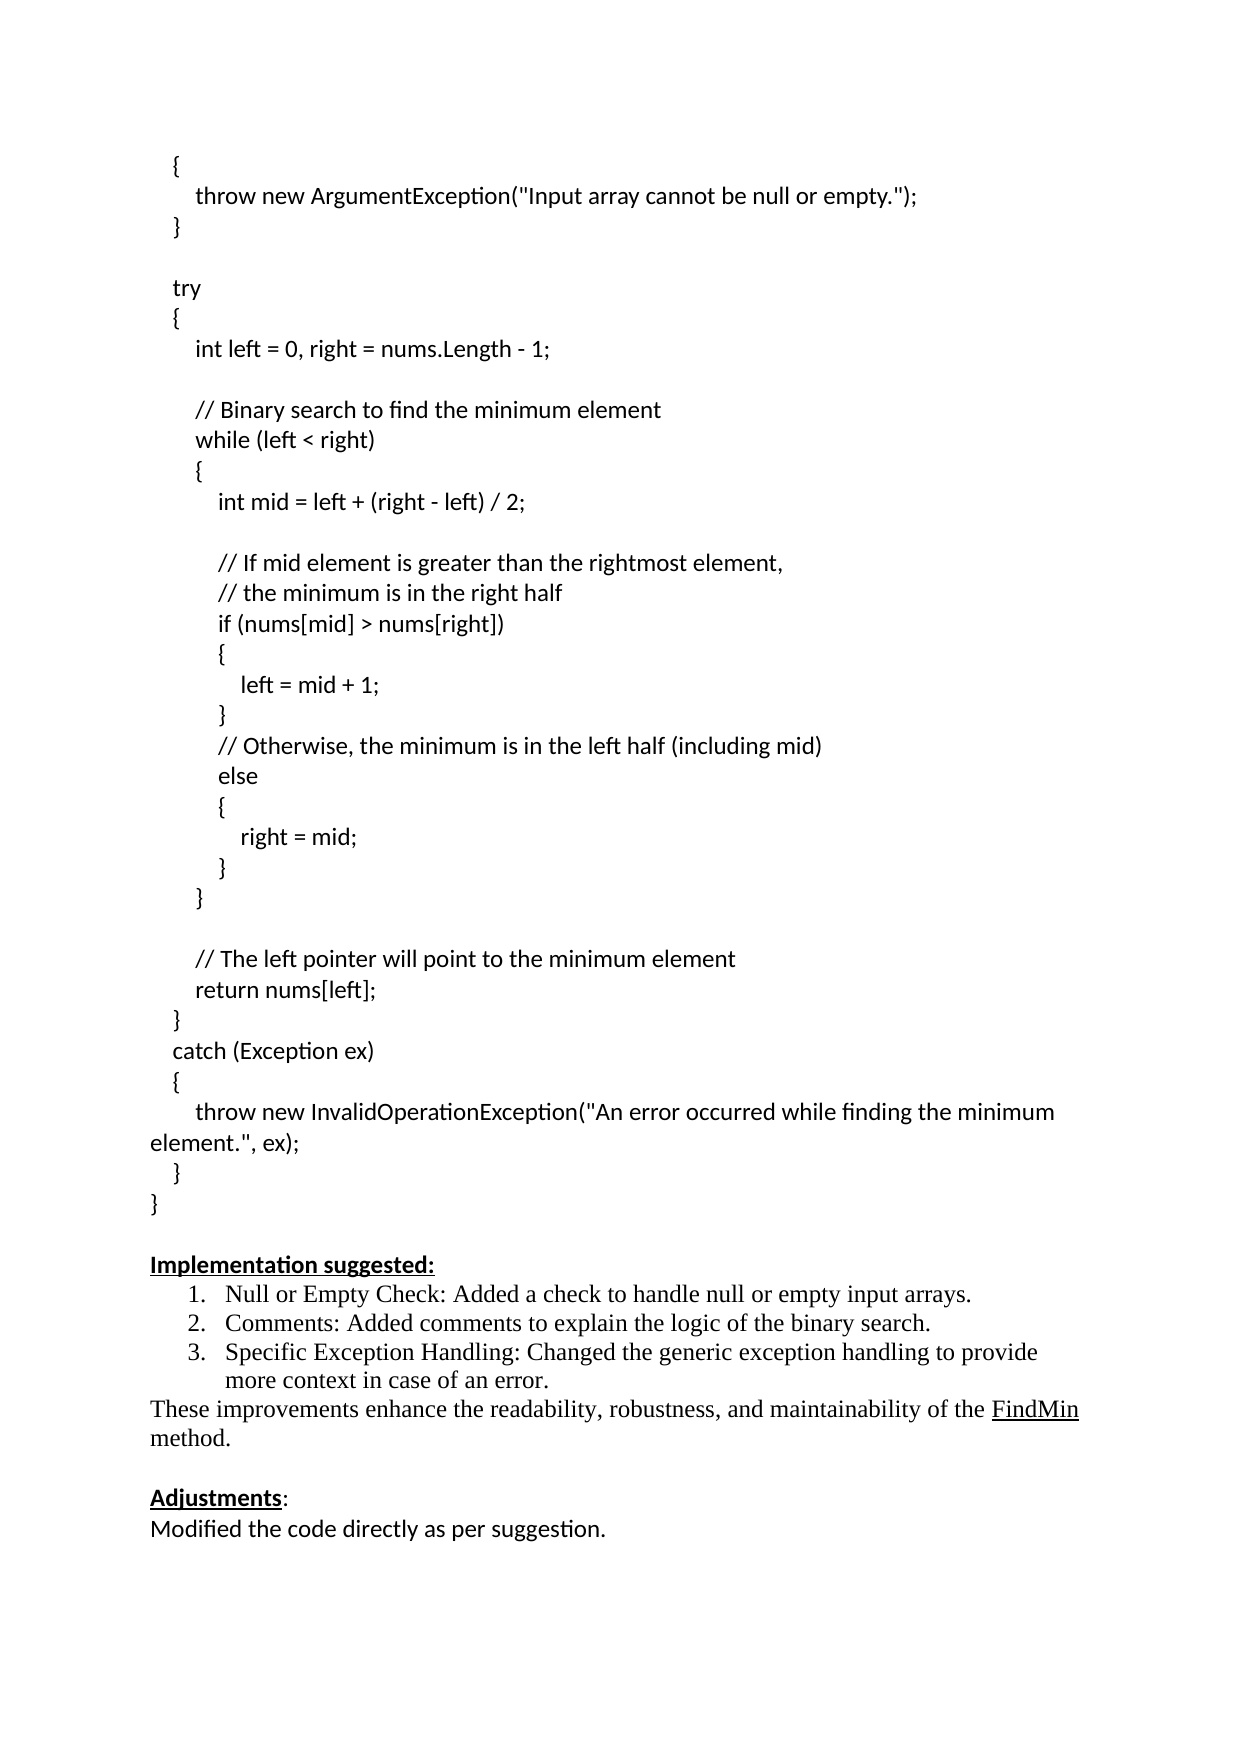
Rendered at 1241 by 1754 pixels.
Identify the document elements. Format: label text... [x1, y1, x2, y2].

text } [150, 1157, 1090, 1188]
text { [150, 1066, 1090, 1096]
text throw new ArgumentException("Input array cannot be null or empty."); [150, 181, 1090, 211]
text } [150, 1004, 1090, 1035]
text Modified the code directly as per suggestion. [150, 1513, 1090, 1543]
text { [150, 791, 1090, 821]
text left = mid + 1; [150, 669, 1090, 699]
text return nums[left]; [150, 974, 1090, 1004]
text int left = 0, right = nums.Length - 1; [150, 333, 1090, 364]
text } [150, 1188, 1090, 1218]
text { [150, 303, 1090, 333]
text try [150, 272, 1090, 303]
list Comments: Added comments to explain the logic of the binary search. [187, 1308, 1090, 1337]
text // The left pointer will point to the minimum element [150, 943, 1090, 974]
list Specific Exception Handling: Changed the generic exception handling to provide more context in case of an error. [187, 1337, 1090, 1394]
text } [150, 211, 1090, 242]
text } [150, 699, 1090, 730]
text { [150, 638, 1090, 669]
list Null or Empty Check: Added a check to handle null or empty input arrays. [187, 1279, 1090, 1308]
text right = mid; [150, 821, 1090, 852]
text { [150, 150, 1090, 181]
text while (left < right) [150, 425, 1090, 455]
text // the minimum is in the right half [150, 577, 1090, 608]
text } [150, 882, 1090, 913]
text if (nums[mid] > nums[right]) [150, 608, 1090, 638]
text // Binary search to find the minimum element [150, 394, 1090, 425]
text throw new InvalidOperationException("An error occurred while finding the minimum element.", ex); [150, 1096, 1090, 1157]
text // Otherwise, the minimum is in the left half (including mid) [150, 730, 1090, 760]
text Adjustments: [150, 1482, 1090, 1513]
text // If mid element is greater than the rightmost element, [150, 547, 1090, 577]
text else [150, 760, 1090, 791]
text int mid = left + (right - left) / 2; [150, 486, 1090, 516]
text Implementation suggested: [150, 1249, 1090, 1279]
text catch (Exception ex) [150, 1035, 1090, 1066]
text These improvements enhance the readability, robustness, and maintainability of the FindMin method. [150, 1394, 1090, 1452]
text { [150, 455, 1090, 486]
text } [150, 852, 1090, 882]
